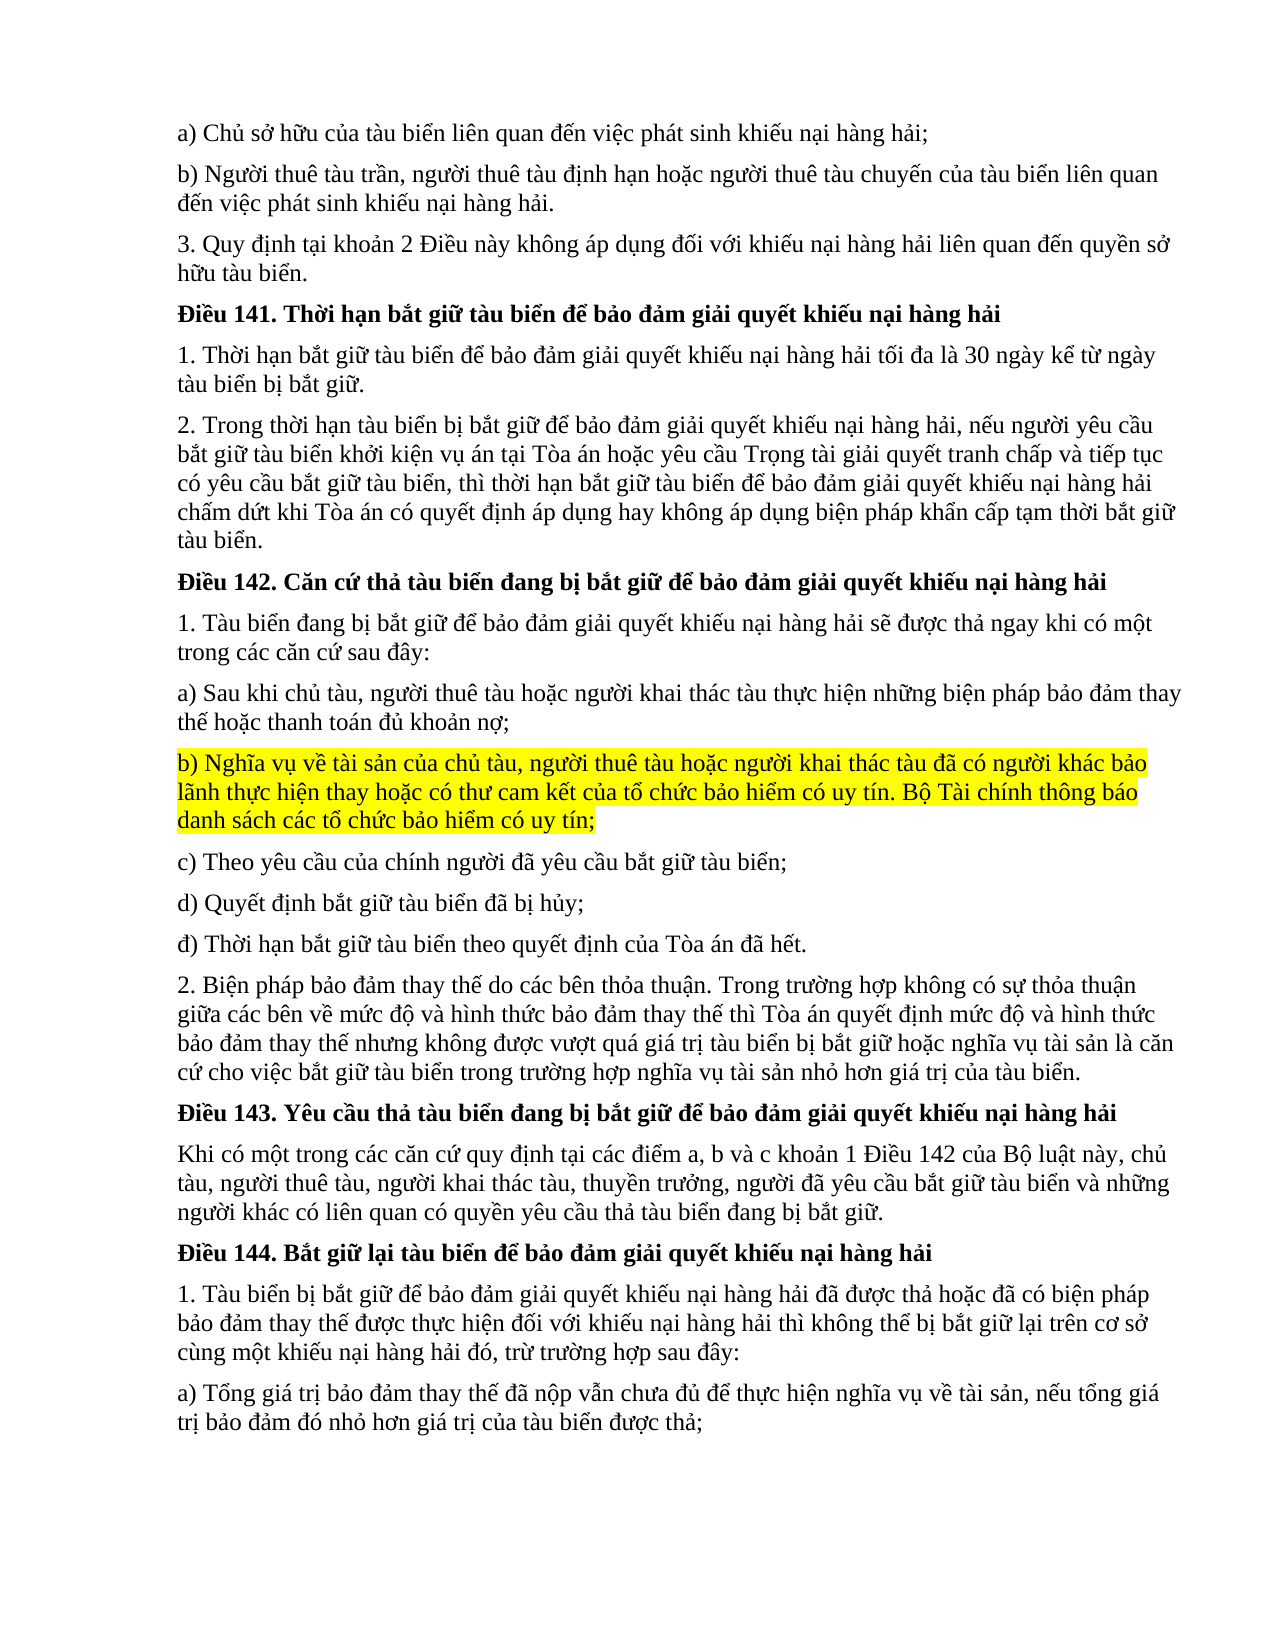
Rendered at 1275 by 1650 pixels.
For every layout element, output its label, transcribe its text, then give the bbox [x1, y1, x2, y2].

text 2. Biện pháp bảo đảm thay thế do các bên thỏa thuận. Trong trường hợp không có sự thỏa thuận giữa các bên về mức độ và hình thức bảo đảm thay thế thì Tòa án quyết định mức độ và hình thức bảo đảm thay thế nhưng không được vượt quá giá trị tàu biển bị bắt giữ hoặc nghĩa vụ tài sản là căn cứ cho việc bắt giữ tàu biển trong trường hợp nghĩa vụ tài sản nhỏ hơn giá trị của tàu biển. [177, 971, 1186, 1086]
text 1. Tàu biển bị bắt giữ để bảo đảm giải quyết khiếu nại hàng hải đã được thả hoặc đã có biện pháp bảo đảm thay thế được thực hiện đối với khiếu nại hàng hải thì không thể bị bắt giữ lại trên cơ sở cùng một khiếu nại hàng hải đó, trừ trường hợp sau đây: [177, 1279, 1186, 1366]
text d) Quyết định bắt giữ tàu biển đã bị hủy; [177, 888, 1186, 917]
text b) Người thuê tàu trần, người thuê tàu định hạn hoặc người thuê tàu chuyến của tàu biển liên quan đến việc phát sinh khiếu nại hàng hải. [177, 159, 1186, 217]
text 2. Trong thời hạn tàu biển bị bắt giữ để bảo đảm giải quyết khiếu nại hàng hải, nếu người yêu cầu bắt giữ tàu biển khởi kiện vụ án tại Tòa án hoặc yêu cầu Trọng tài giải quyết tranh chấp và tiếp tục có yêu cầu bắt giữ tàu biển, thì thời hạn bắt giữ tàu biển để bảo đảm giải quyết khiếu nại hàng hải chấm dứt khi Tòa án có quyết định áp dụng hay không áp dụng biện pháp khẩn cấp tạm thời bắt giữ tàu biển. [177, 411, 1186, 554]
text a) Sau khi chủ tàu, người thuê tàu hoặc người khai thác tàu thực hiện những biện pháp bảo đảm thay thế hoặc thanh toán đủ khoản nợ; [177, 678, 1186, 736]
text 1. Thời hạn bắt giữ tàu biển để bảo đảm giải quyết khiếu nại hàng hải tối đa là 30 ngày kể từ ngày tàu biển bị bắt giữ. [177, 341, 1186, 398]
text a) Chủ sở hữu của tàu biển liên quan đến việc phát sinh khiếu nại hàng hải; [177, 118, 1186, 147]
text đ) Thời hạn bắt giữ tàu biển theo quyết định của Tòa án đã hết. [177, 929, 1186, 958]
text b) Nghĩa vụ về tài sản của chủ tàu, người thuê tàu hoặc người khai thác tàu đã có người khác bảo lãnh thực hiện thay hoặc có thư cam kết của tổ chức bảo hiểm có uy tín. Bộ Tài chính thông báo danh sách các tổ chức bảo hiểm có uy tín; [595, 748, 1186, 834]
text 3. Quy định tại khoản 2 Điều này không áp dụng đối với khiếu nại hàng hải liên quan đến quyền sở hữu tàu biển. [177, 229, 1186, 287]
text Điều 143. Yêu cầu thả tàu biển đang bị bắt giữ để bảo đảm giải quyết khiếu nại hàng hải [177, 1098, 1186, 1127]
text Khi có một trong các căn cứ quy định tại các điểm a, b và c khoản 1 Điều 142 của Bộ luật này, chủ tàu, người thuê tàu, người khai thác tàu, thuyền trưởng, người đã yêu cầu bắt giữ tàu biển và những người khác có liên quan có quyền yêu cầu thả tàu biển đang bị bắt giữ. [177, 1139, 1186, 1226]
text c) Theo yêu cầu của chính người đã yêu cầu bắt giữ tàu biển; [177, 847, 1186, 876]
text Điều 144. Bắt giữ lại tàu biển để bảo đảm giải quyết khiếu nại hàng hải [177, 1238, 1186, 1267]
text 1. Tàu biển đang bị bắt giữ để bảo đảm giải quyết khiếu nại hàng hải sẽ được thả ngay khi có một trong các căn cứ sau đây: [177, 608, 1186, 666]
text Điều 142. Căn cứ thả tàu biển đang bị bắt giữ để bảo đảm giải quyết khiếu nại hàng hải [177, 567, 1186, 596]
text Điều 141. Thời hạn bắt giữ tàu biển để bảo đảm giải quyết khiếu nại hàng hải [177, 299, 1186, 328]
text a) Tổng giá trị bảo đảm thay thế đã nộp vẫn chưa đủ để thực hiện nghĩa vụ về tài sản, nếu tổng giá trị bảo đảm đó nhỏ hơn giá trị của tàu biển được thả; [177, 1378, 1186, 1436]
